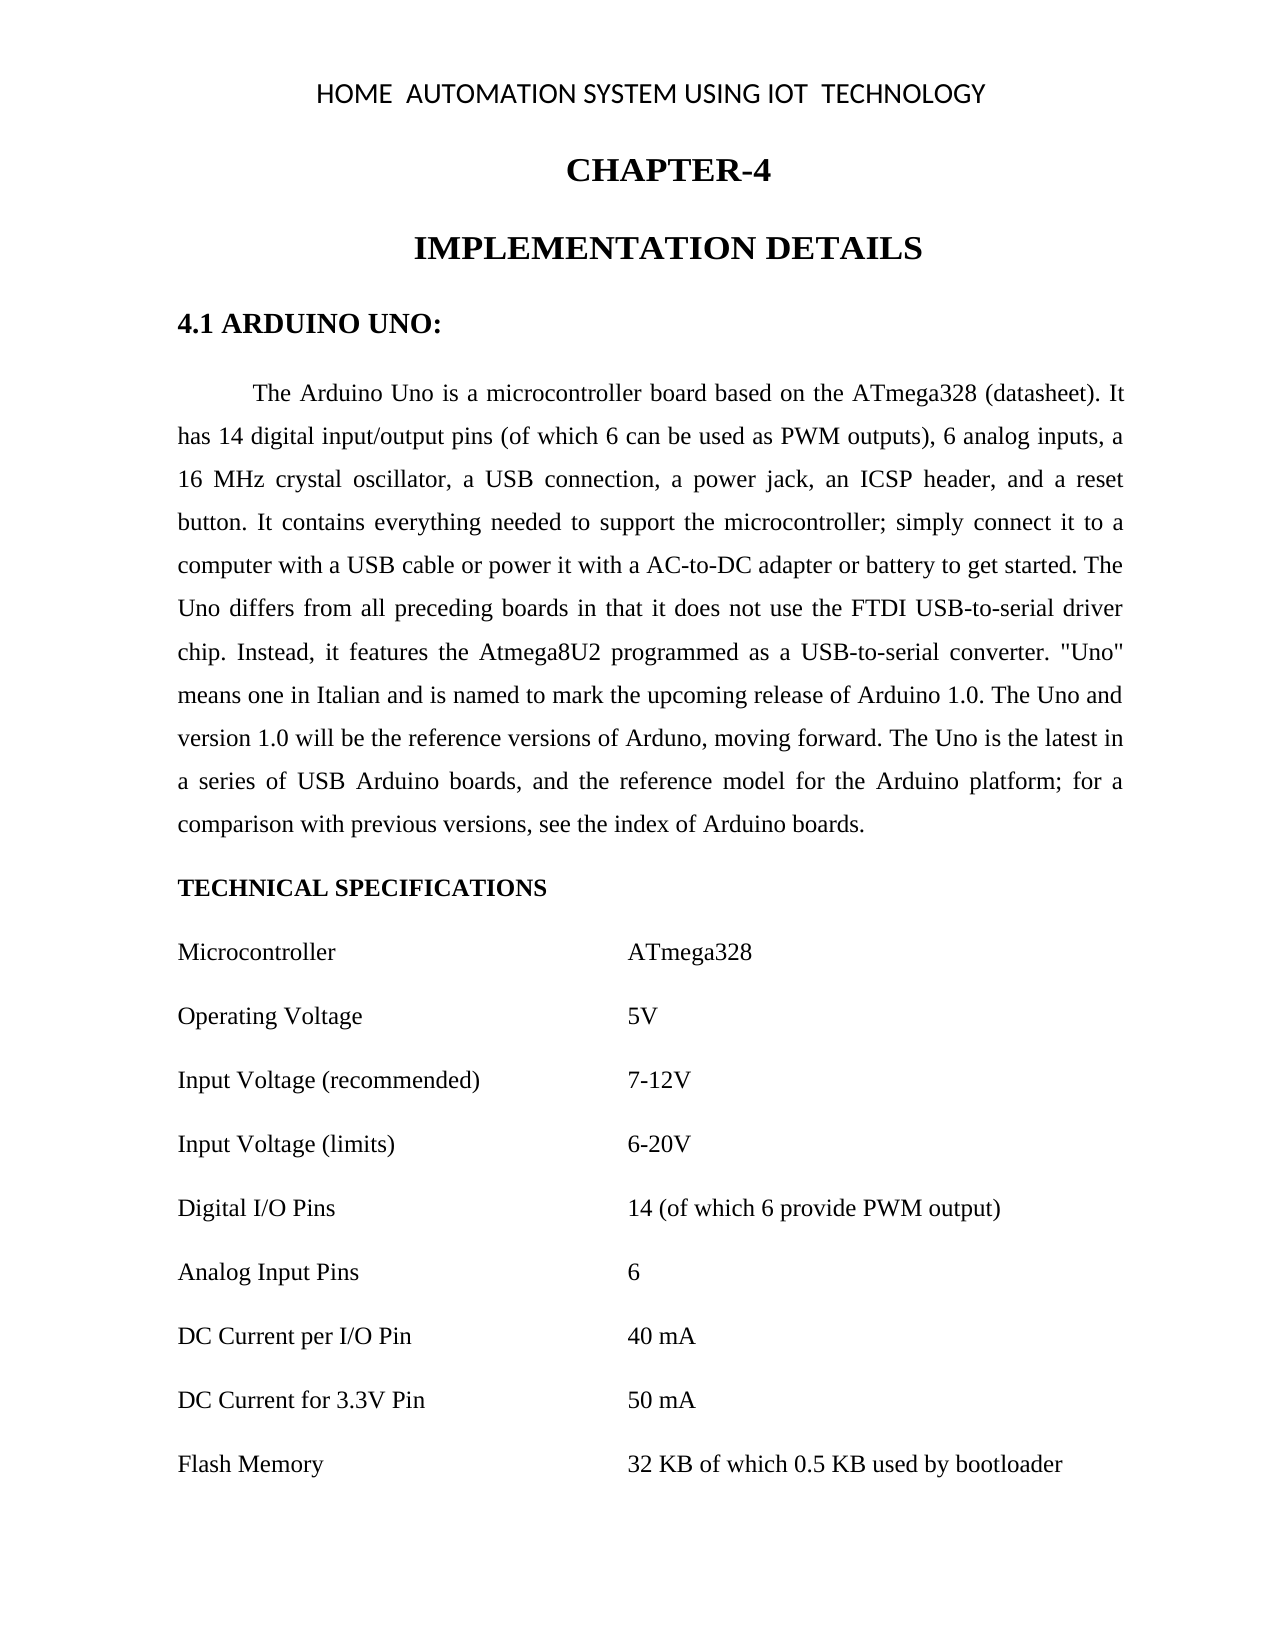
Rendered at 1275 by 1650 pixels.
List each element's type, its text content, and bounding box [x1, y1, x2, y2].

text Digital I/O Pins 14 (of which 6 provide PWM output) [177, 1193, 1125, 1222]
text IMPLEMENTATION DETAILS [177, 228, 1159, 267]
text Input Voltage (recommended) 7-12V [177, 1065, 1125, 1094]
text 4.1 ARDUINO UNO: [177, 307, 1125, 340]
text Analog Input Pins 6 [177, 1257, 1125, 1286]
text DC Current for 3.3V Pin 50 mA [177, 1385, 1125, 1413]
text DC Current per I/O Pin 40 mA [177, 1321, 1125, 1349]
text Microcontroller ATmega328 [177, 937, 1125, 966]
text Input Voltage (limits) 6-20V [177, 1129, 1125, 1158]
text TECHNICAL SPECIFICATIONS [177, 873, 1125, 902]
text The Arduino Uno is a microcontroller board based on the ATmega328 (datasheet). It has 14 digital input/output pins (of which 6 can be used as PWM outputs), 6 analog inputs, a 16 MHz crystal oscillator, a USB connection, a power jack, an ICSP header, and a reset button. It contains everything needed to support the microcontroller; simply connect it to a computer with a USB cable or power it with a AC-to-DC adapter or battery to get started. The Uno differs from all preceding boards in that it does not use the FTDI USB-to-serial driver chip. Instead, it features the Atmega8U2 programmed as a USB-to-serial converter. "Uno" means one in Italian and is named to mark the upcoming release of Arduino 1.0. The Uno and version 1.0 will be the reference versions of Arduno, moving forward. The Uno is the latest in a series of USB Arduino boards, and the reference model for the Arduino platform; for a comparison with previous versions, see the index of Arduino boards. [177, 378, 1125, 838]
text CHAPTER-4 [177, 150, 1159, 188]
text Flash Memory 32 KB of which 0.5 KB used by bootloader [177, 1449, 1125, 1477]
text Operating Voltage 5V [177, 1001, 1125, 1030]
